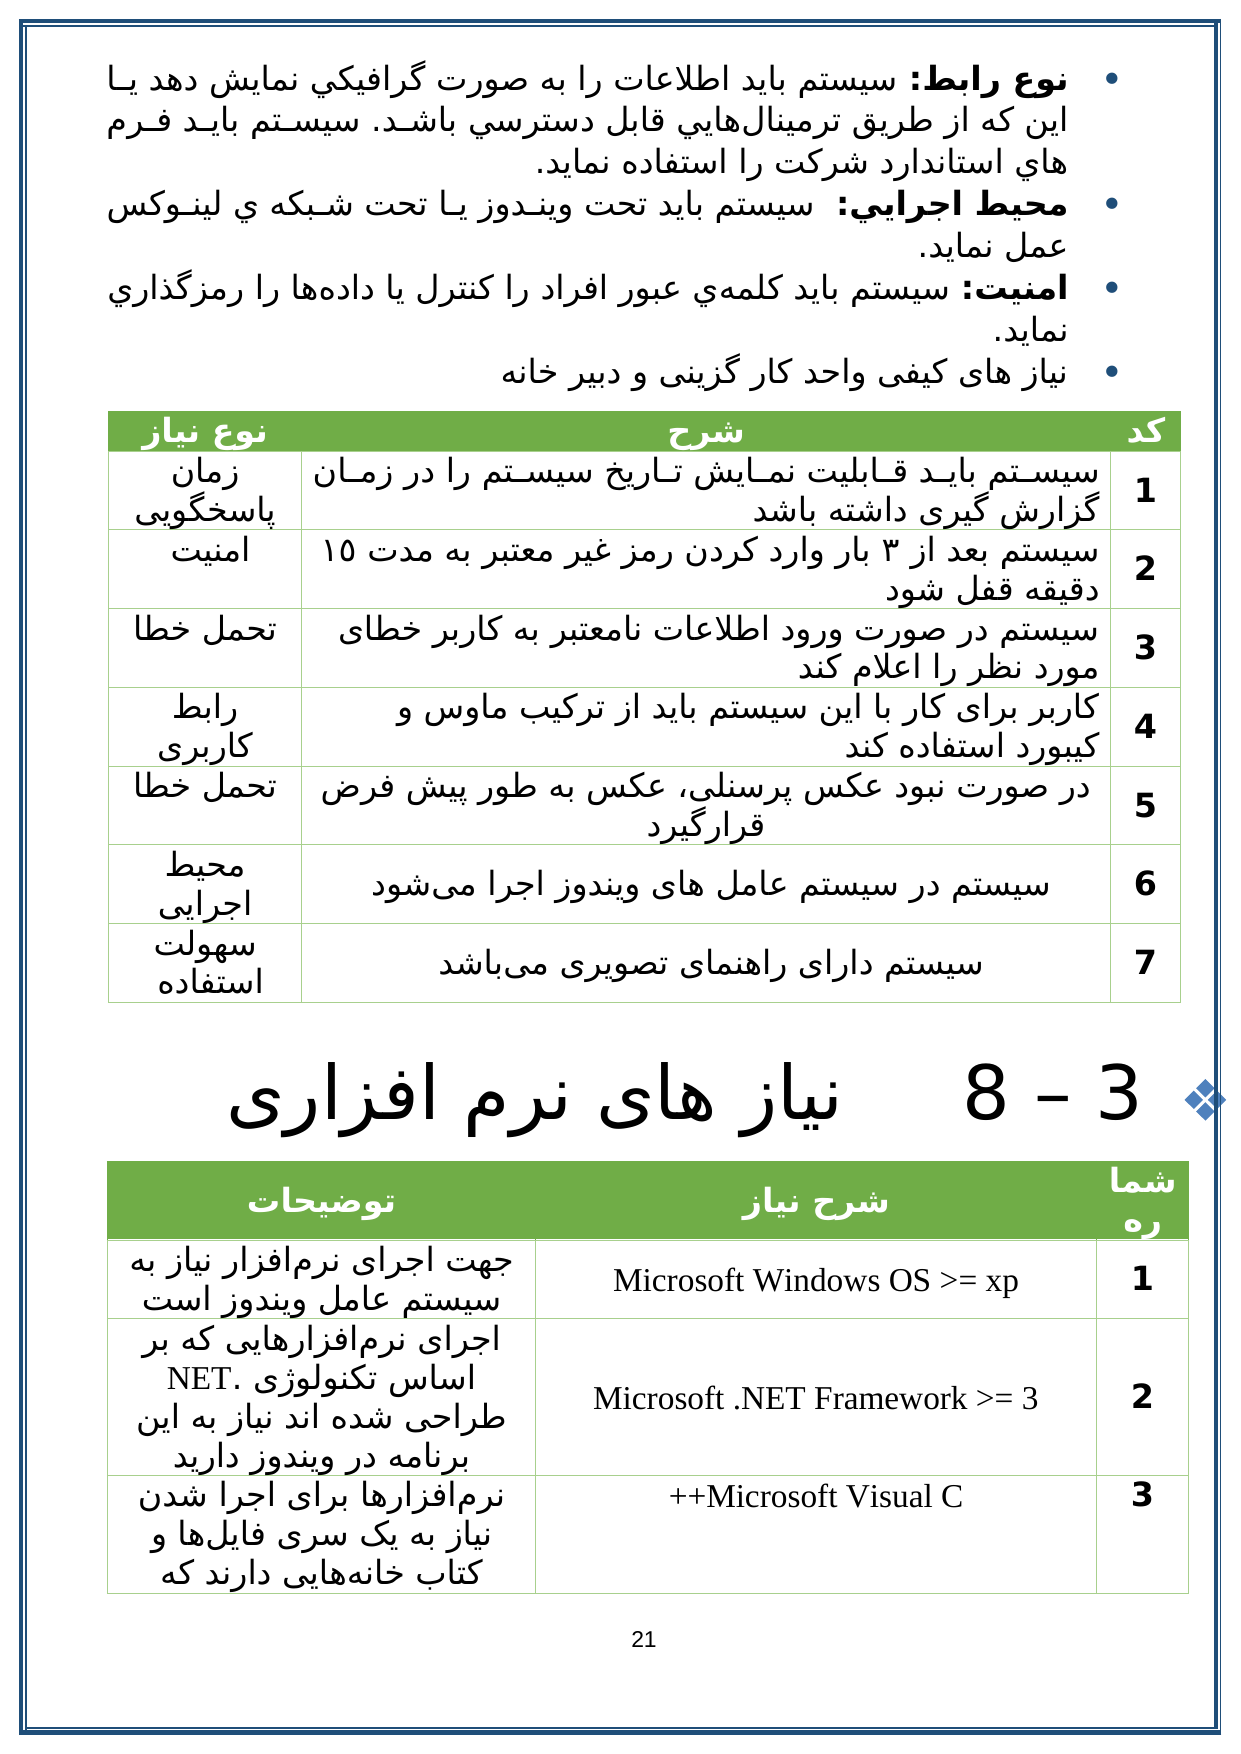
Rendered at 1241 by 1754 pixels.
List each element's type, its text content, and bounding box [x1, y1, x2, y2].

table_cell 4 [1111, 688, 1180, 766]
list محيط اجرايي: سيستم بايد تحت ويندوز يا تحت شبكه ي لينوكس عمل نمايد. [106, 185, 1106, 265]
table_cell رابط کاربری [109, 688, 301, 766]
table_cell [108, 1476, 535, 1592]
list نوع رابط: سيستم بايد اطلاعات را به صورت گرافيكي نمايش دهد يا اين كه از طريق ترمينال‌هايي قابل دسترسي باشد. سيستم بايد فرم هاي استاندارد شركت را استفاده نمايد. [106, 59, 1106, 182]
table_header توضیحات [108, 1162, 535, 1239]
table_cell 6 [1111, 845, 1180, 923]
table_cell 7 [1111, 924, 1180, 1002]
table_cell جهت اجرای نرم‌افزار نیاز به سیستم عامل ویندوز است [108, 1241, 535, 1318]
table_cell امنیت [109, 530, 301, 608]
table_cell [536, 1476, 1096, 1592]
list امنيت: سيستم بايد كلمه‌ي عبور افراد را كنترل يا داده‌ها را رمزگذاري نمايد. [106, 268, 1106, 349]
table_cell 2 [1097, 1319, 1188, 1475]
table_cell Microsoft .NET Framework >= 3 [536, 1319, 1096, 1475]
table_cell 5 [1111, 767, 1180, 844]
table_header نوع نیاز [109, 412, 301, 451]
table_cell اجرای نرم‌افزارهایی که بر اساس تکنولوژی .NET طراحی شده اند نیاز به این برنامه در ویندوز دارید [108, 1319, 535, 1475]
table_header کد [1111, 412, 1180, 451]
list 3 – 8 نیاز های نرم افزاری [106, 1050, 1181, 1137]
list نیاز های کیفی واحد کار گزینی و دبیر خانه [106, 352, 1106, 391]
table_cell سهولت استفاده [109, 924, 301, 1002]
table_cell کاربر برای کار با این سیستم باید از ترکیب ماوس و کیبورد استفاده کند [302, 688, 1110, 766]
table_cell سیستم در سیستم عامل های ویندوز اجرا می‌شود [302, 845, 1110, 923]
table_cell 2 [1111, 530, 1180, 608]
table_cell سیستم در صورت ورود اطلاعات نامعتبر به کاربر خطای مورد نظر را اعلام کند [302, 609, 1110, 687]
table_cell تحمل خطا [109, 767, 301, 844]
table_cell 3 [1097, 1476, 1188, 1592]
table_cell 1 [1097, 1241, 1188, 1318]
table_cell در صورت نبود عکس پرسنلی، عکس به طور پیش فرض قرارگیرد [302, 767, 1110, 844]
table_cell محیط اجرایی [109, 845, 301, 923]
table_header شماره [1097, 1162, 1188, 1239]
table_cell سیستم باید قابلیت نمایش تاریخ سیستم را در زمان گزارش گیری داشته باشد [302, 452, 1110, 529]
table_cell سیستم بعد از ٣ بار وارد کردن رمز غیر معتبر به مدت ١٥ دقیقه قفل شود [302, 530, 1110, 608]
table_cell 3 [1111, 609, 1180, 687]
table_cell زمان پاسخگویی [109, 452, 301, 529]
table_header شرح [302, 412, 1110, 451]
table_cell سیستم دارای راهنمای تصویری می‌باشد [302, 924, 1110, 1002]
table_cell 1 [1111, 452, 1180, 529]
table_header شرح نیاز [536, 1162, 1096, 1239]
table_cell Microsoft Windows OS >= xp [536, 1241, 1096, 1318]
table_cell تحمل خطا [109, 609, 301, 687]
